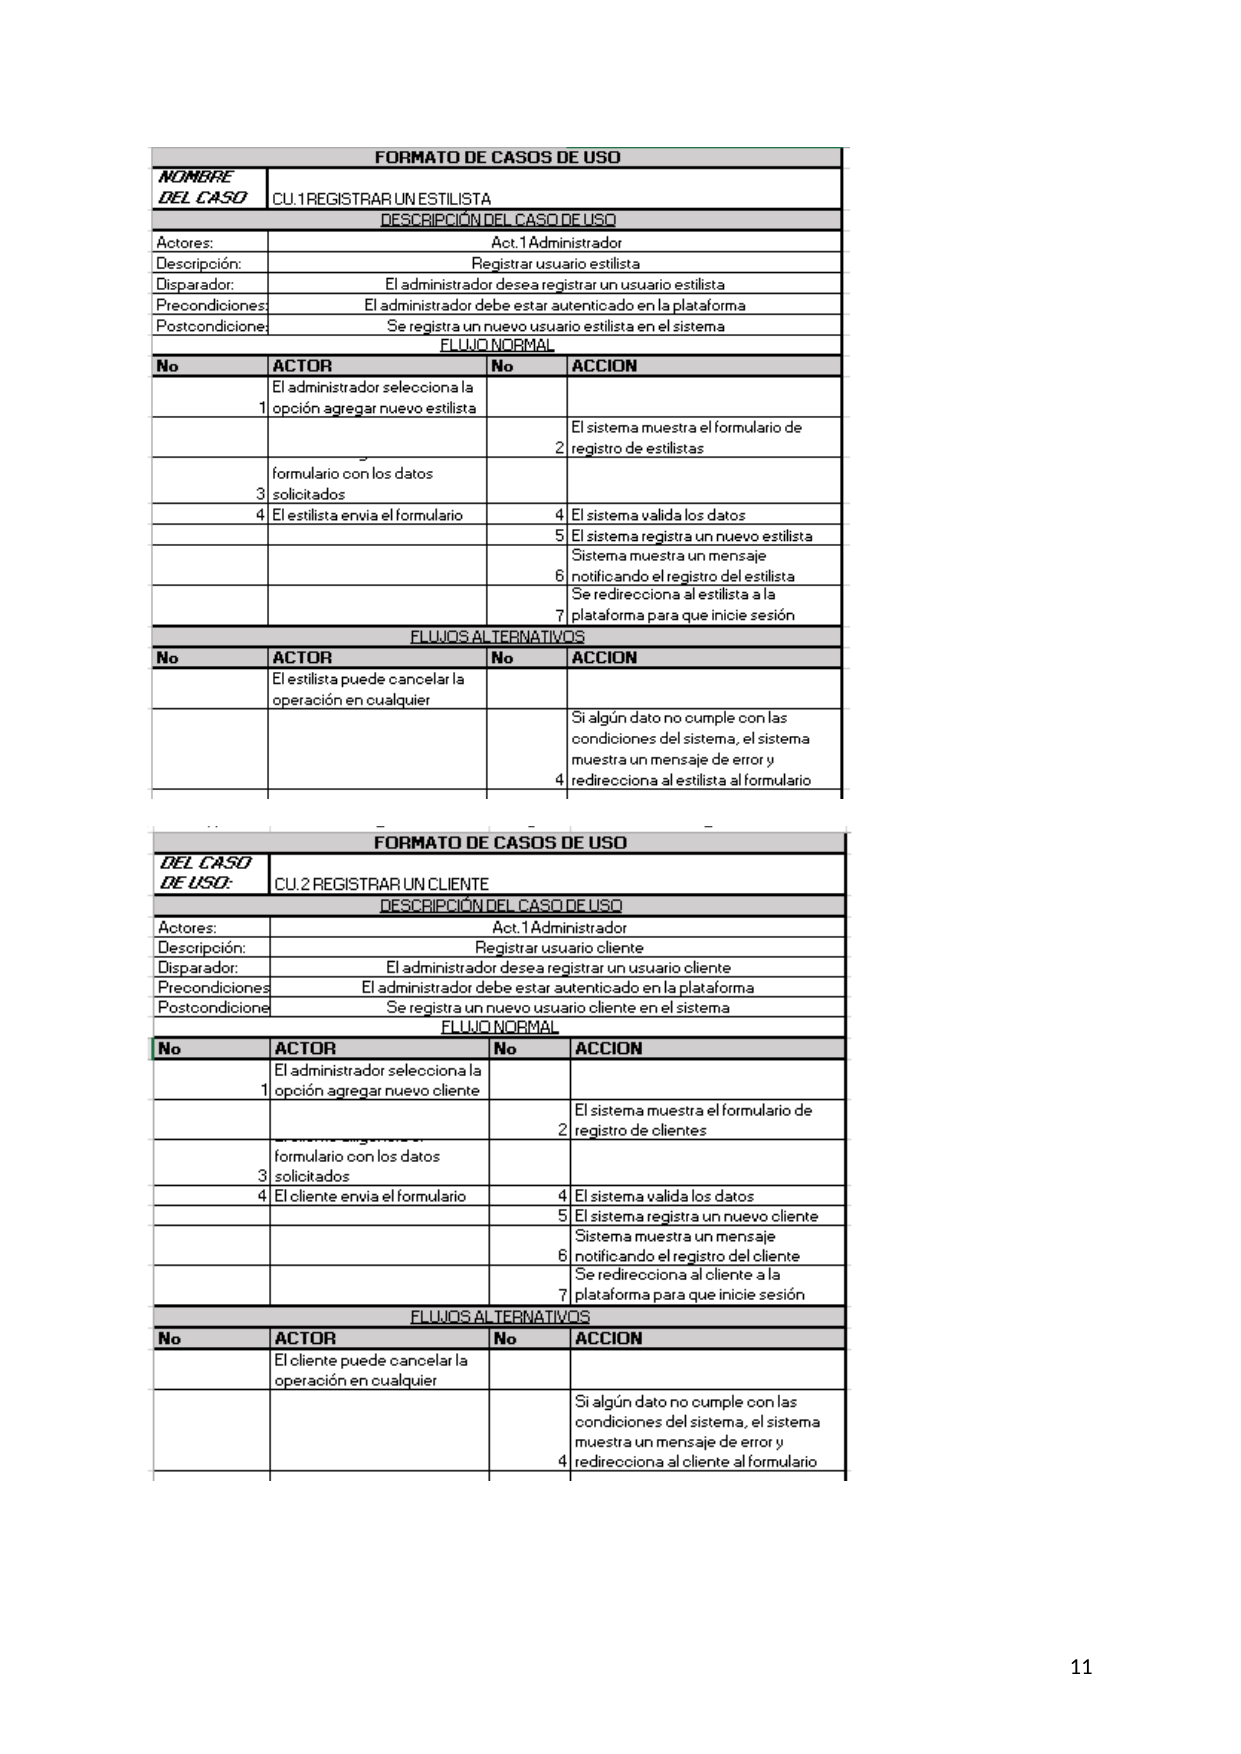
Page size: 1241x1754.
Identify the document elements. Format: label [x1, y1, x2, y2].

picture [147, 147, 851, 799]
picture [147, 826, 852, 1481]
